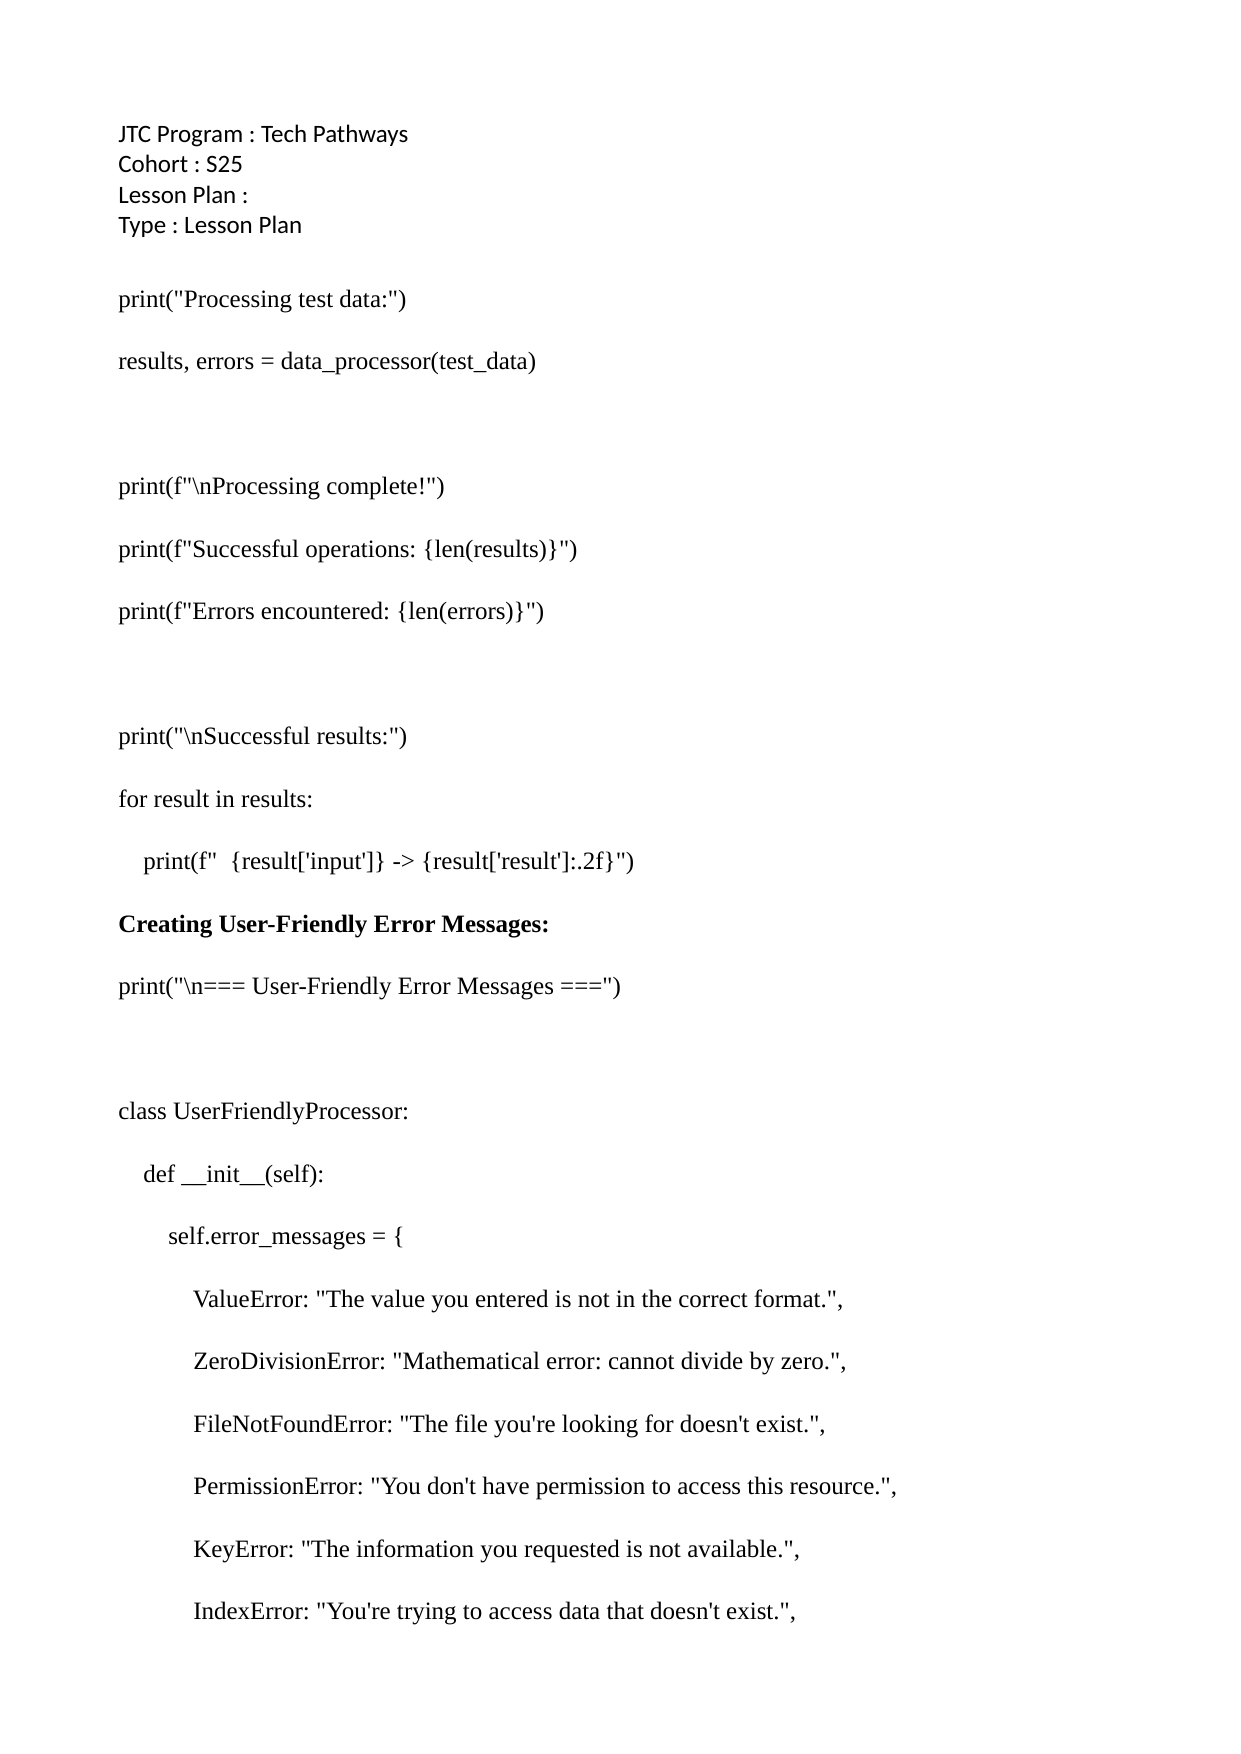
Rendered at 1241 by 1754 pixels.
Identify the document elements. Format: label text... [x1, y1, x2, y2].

text print(f"\nProcessing complete!") [118, 471, 1122, 500]
text results, errors = data_processor(test_data) [118, 346, 1122, 375]
text print(f" {result['input']} -> {result['result']:.2f}") [118, 846, 1122, 875]
text print(f"Successful operations: {len(results)}") [118, 534, 1122, 563]
text KeyError: "The information you requested is not available.", [118, 1534, 1122, 1563]
text for result in results: [118, 784, 1122, 813]
text print("Processing test data:") [118, 284, 1122, 313]
text print("\nSuccessful results:") [118, 721, 1122, 750]
text ZeroDivisionError: "Mathematical error: cannot divide by zero.", [118, 1346, 1122, 1375]
text def __init__(self): [118, 1159, 1122, 1188]
text ValueError: "The value you entered is not in the correct format.", [118, 1284, 1122, 1313]
subtitle Creating User-Friendly Error Messages: [118, 909, 1122, 938]
text self.error_messages = { [118, 1221, 1122, 1250]
text IndexError: "You're trying to access data that doesn't exist.", [118, 1596, 1122, 1625]
text FileNotFoundError: "The file you're looking for doesn't exist.", [118, 1409, 1122, 1438]
text class UserFriendlyProcessor: [118, 1096, 1122, 1125]
text print(f"Errors encountered: {len(errors)}") [118, 596, 1122, 625]
text PermissionError: "You don't have permission to access this resource.", [118, 1471, 1122, 1500]
text print("\n=== User-Friendly Error Messages ===") [118, 971, 1122, 1000]
